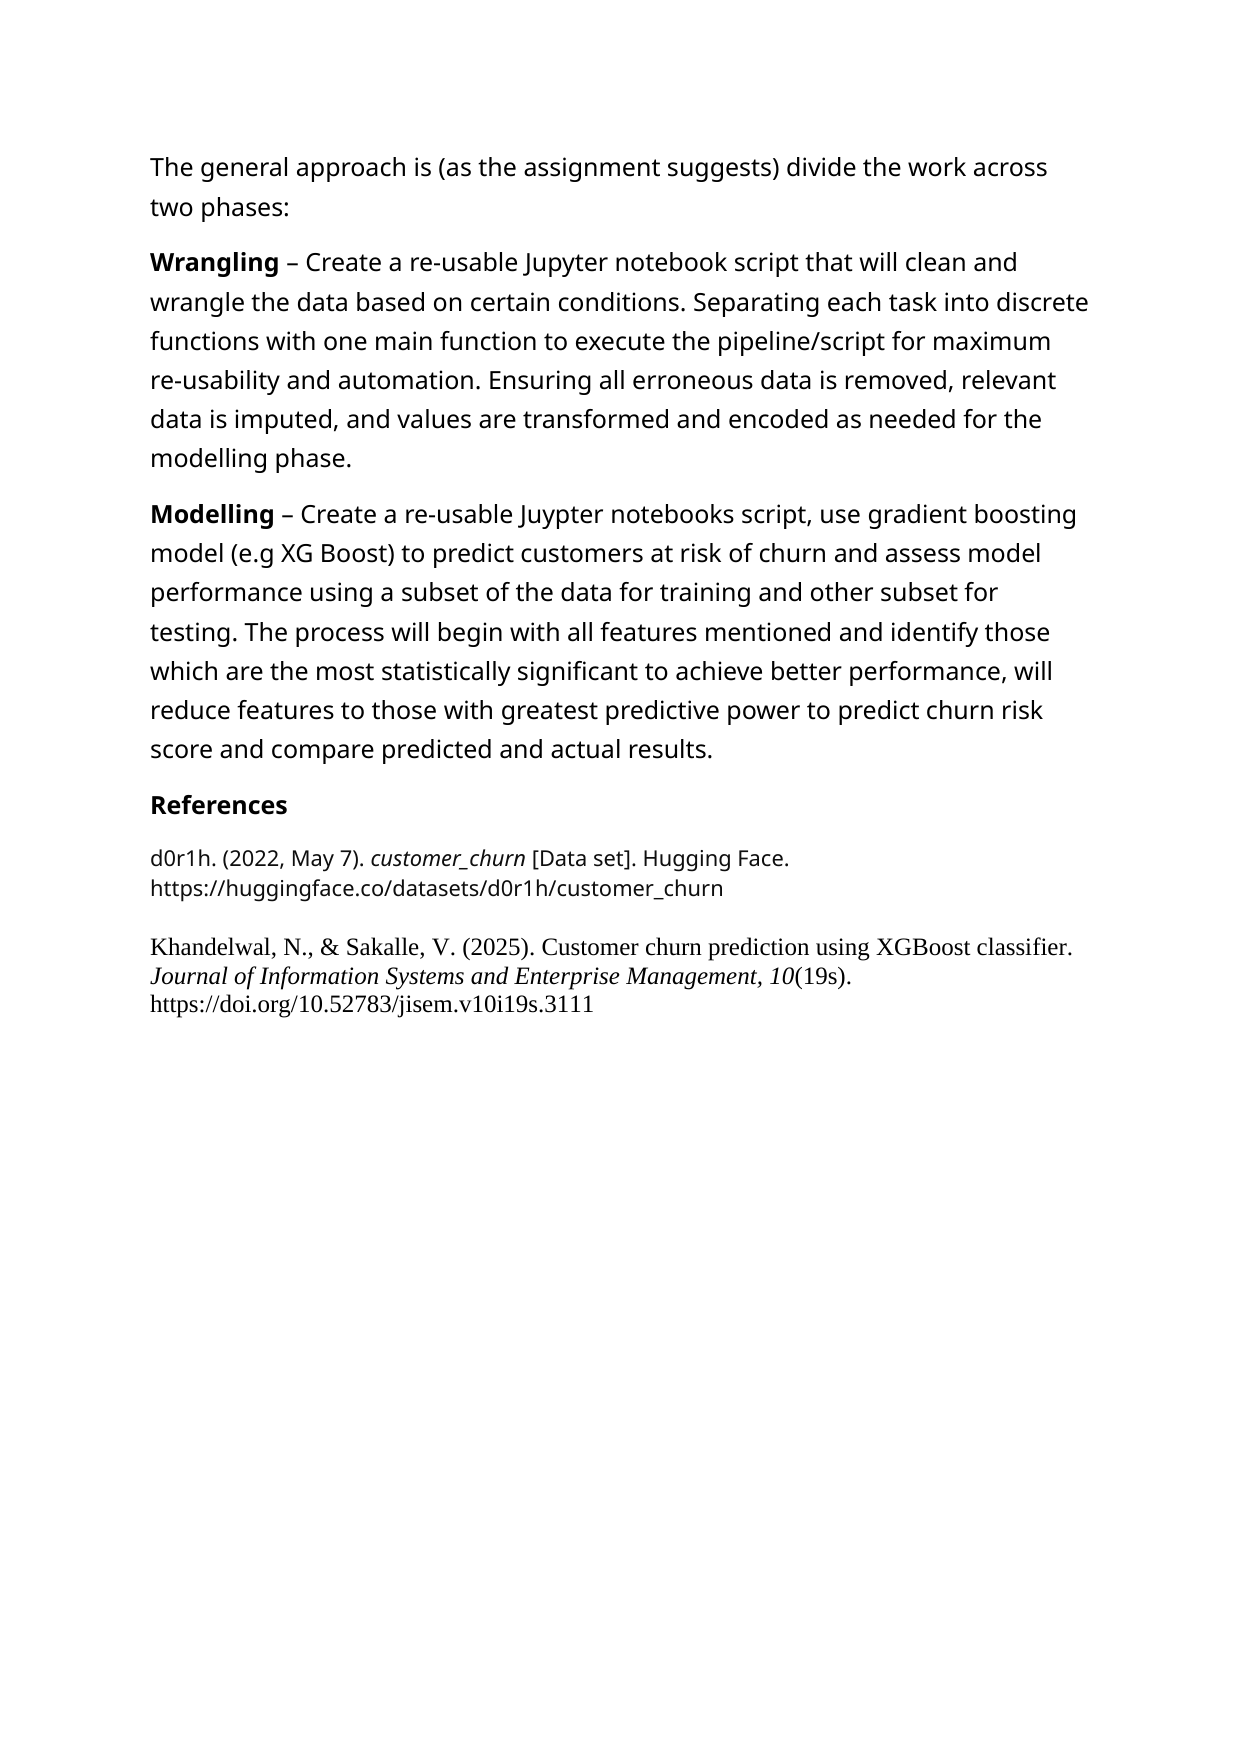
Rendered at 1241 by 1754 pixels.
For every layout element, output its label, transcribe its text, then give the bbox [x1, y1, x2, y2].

text Modelling – Create a re-usable Juypter notebooks script, use gradient boosting model (e.g XG Boost) to predict customers at risk of churn and assess model performance using a subset of the data for training and other subset for testing. The process will begin with all features mentioned and identify those which are the most statistically significant to achieve better performance, will reduce features to those with greatest predictive power to predict churn risk score and compare predicted and actual results. [150, 497, 1090, 766]
text The general approach is (as the assignment suggests) divide the work across two phases: [150, 150, 1090, 223]
text Khandelwal, N., & Sakalle, V. (2025). Customer churn prediction using XGBoost classifier. Journal of Information Systems and Enterprise Management, 10(19s). https://doi.org/10.52783/jisem.v10i19s.3111 [150, 932, 1090, 1018]
text Wrangling – Create a re-usable Jupyter notebook script that will clean and wrangle the data based on certain conditions. Separating each task into discrete functions with one main function to execute the pipeline/script for maximum re-usability and automation. Ensuring all erroneous data is removed, relevant data is imputed, and values are transformed and encoded as needed for the modelling phase. [150, 245, 1090, 475]
text References [150, 787, 1090, 822]
text d0r1h. (2022, May 7). customer_churn [Data set]. Hugging Face. https://huggingface.co/datasets/d0r1h/customer_churn [150, 843, 1090, 903]
